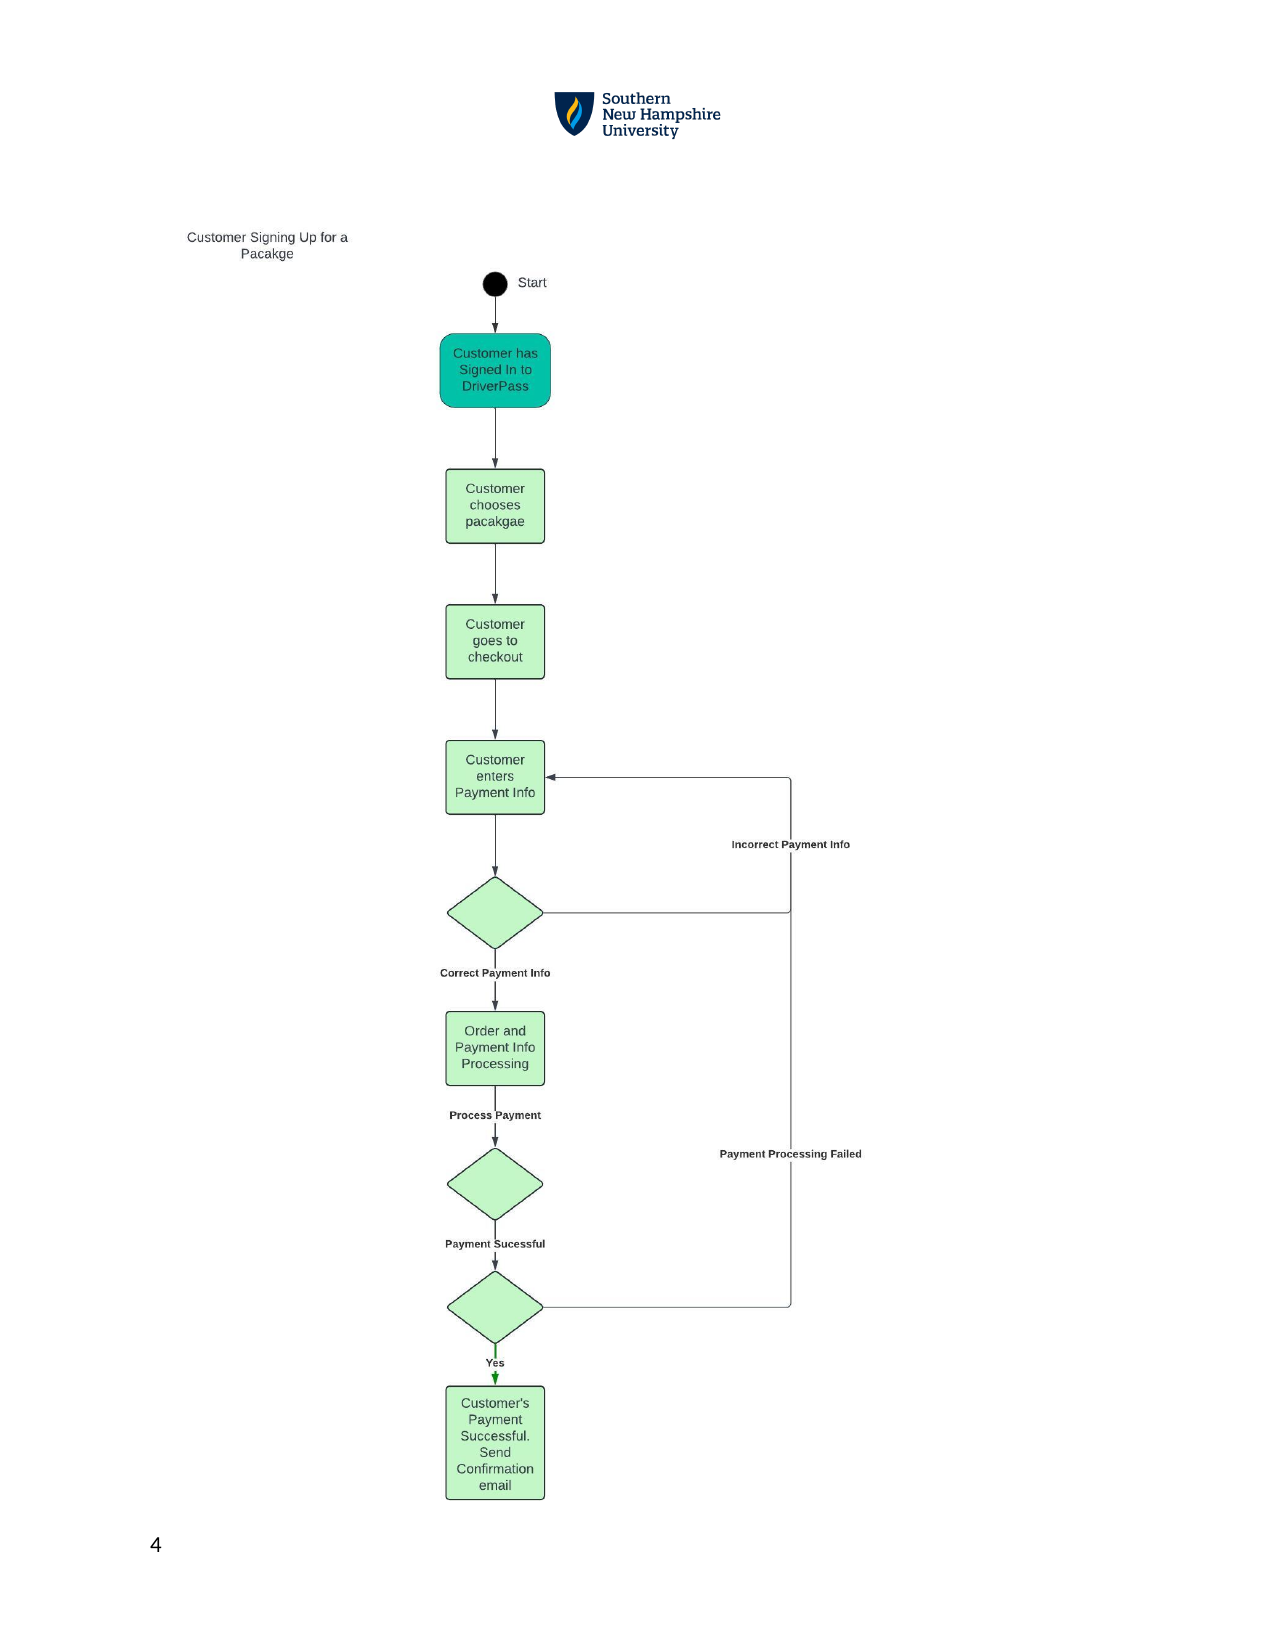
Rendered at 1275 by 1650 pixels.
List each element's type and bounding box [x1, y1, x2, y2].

picture [546, 75, 729, 154]
picture [150, 173, 886, 1501]
